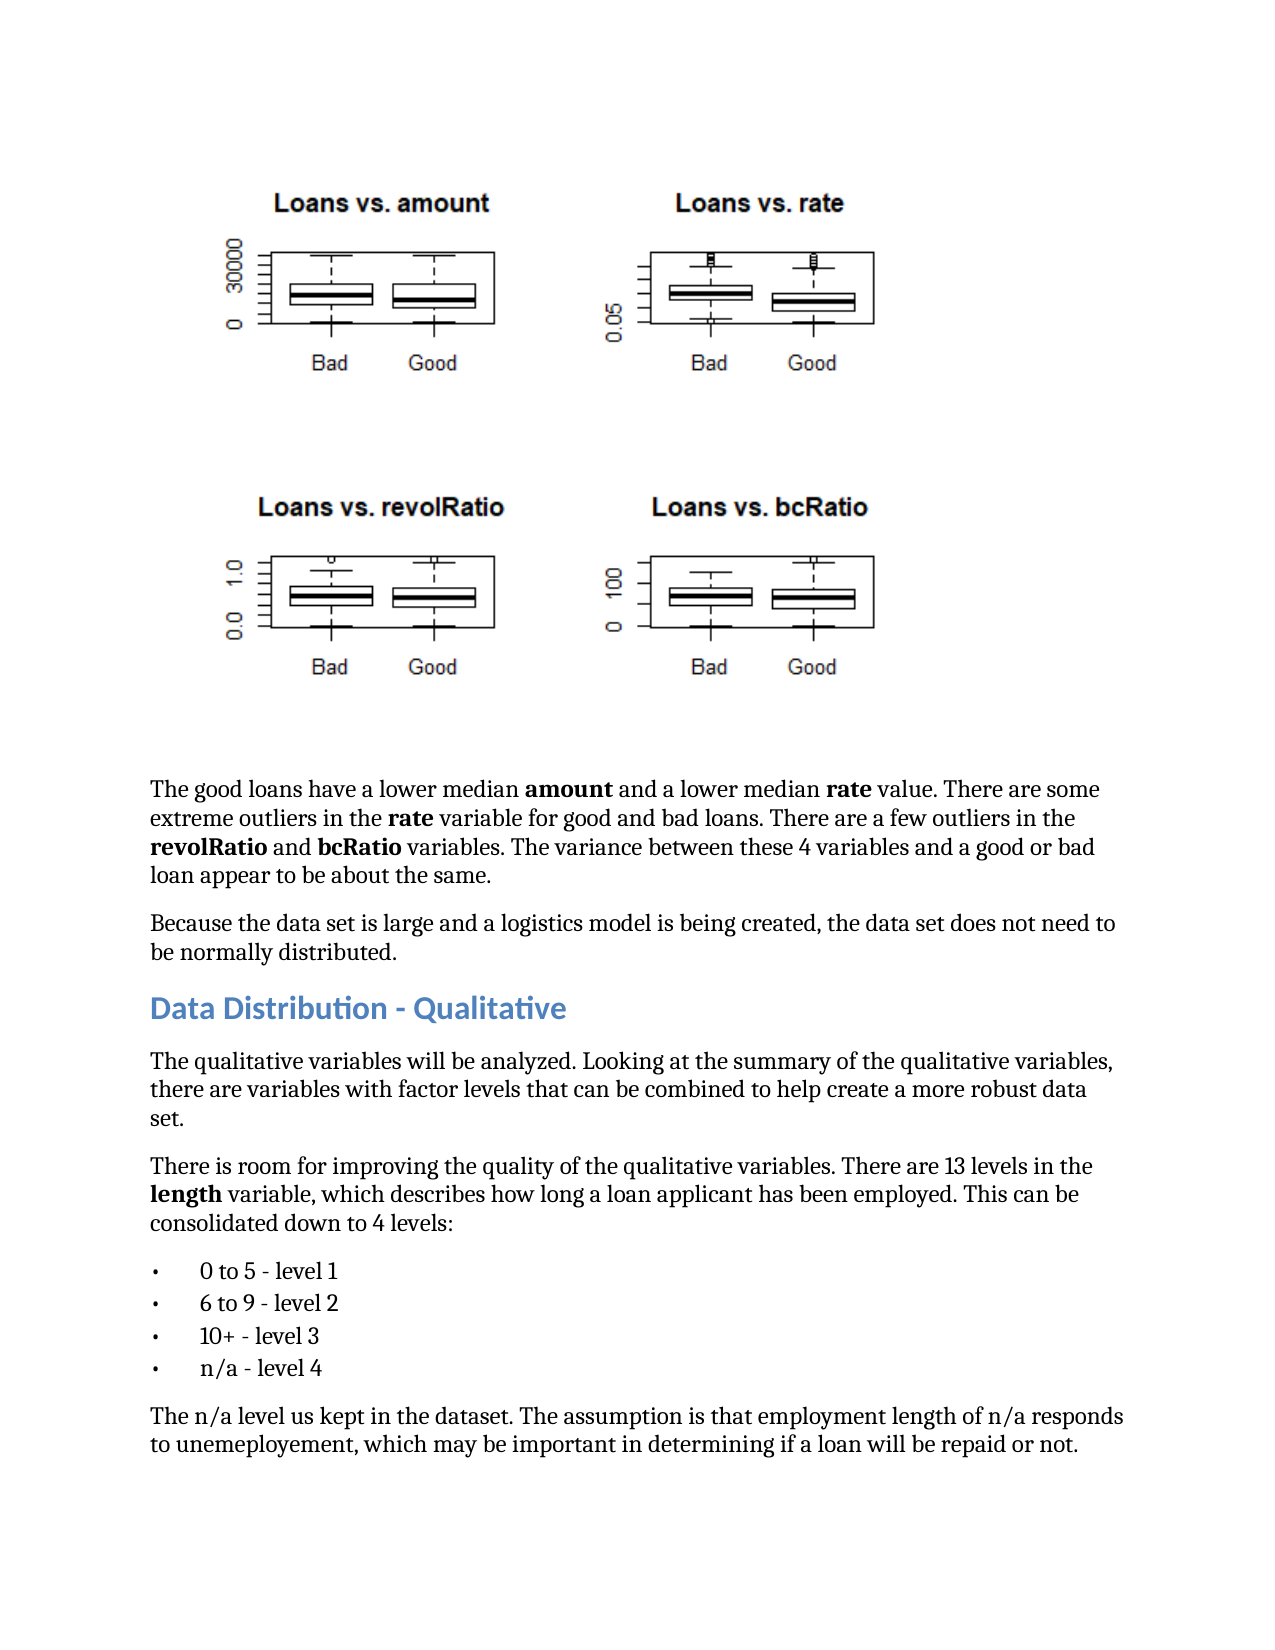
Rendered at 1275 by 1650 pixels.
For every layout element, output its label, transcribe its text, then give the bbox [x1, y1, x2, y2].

text Because the data set is large and a logistics model is being created, the data set does not need to be normally distributed. [150, 909, 1125, 966]
picture [168, 150, 927, 757]
list 10+ - level 3 [150, 1322, 1125, 1350]
list 6 to 9 - level 2 [150, 1289, 1125, 1318]
text The qualitative variables will be analyzed. Looking at the summary of the qualitative variables, there are variables with factor levels that can be combined to help create a more robust data set. [150, 1047, 1125, 1133]
list n/a - level 4 [150, 1354, 1125, 1383]
text There is room for improving the quality of the qualitative variables. There are 13 levels in the length variable, which describes how long a loan applicant has been employed. This can be consolidated down to 4 levels: [150, 1152, 1125, 1238]
subtitle Data Distribution - Qualitative [150, 987, 1125, 1028]
text The n/a level us kept in the dataset. The assumption is that employment length of n/a responds to unemeployement, which may be important in determining if a loan will be repaid or not. [150, 1402, 1125, 1459]
list 0 to 5 - level 1 [150, 1257, 1125, 1285]
text The good loans have a lower median amount and a lower median rate value. There are some extreme outliers in the rate variable for good and bad loans. There are a few outliers in the revolRatio and bcRatio variables. The variance between these 4 variables and a good or bad loan appear to be about the same. [150, 775, 1125, 890]
